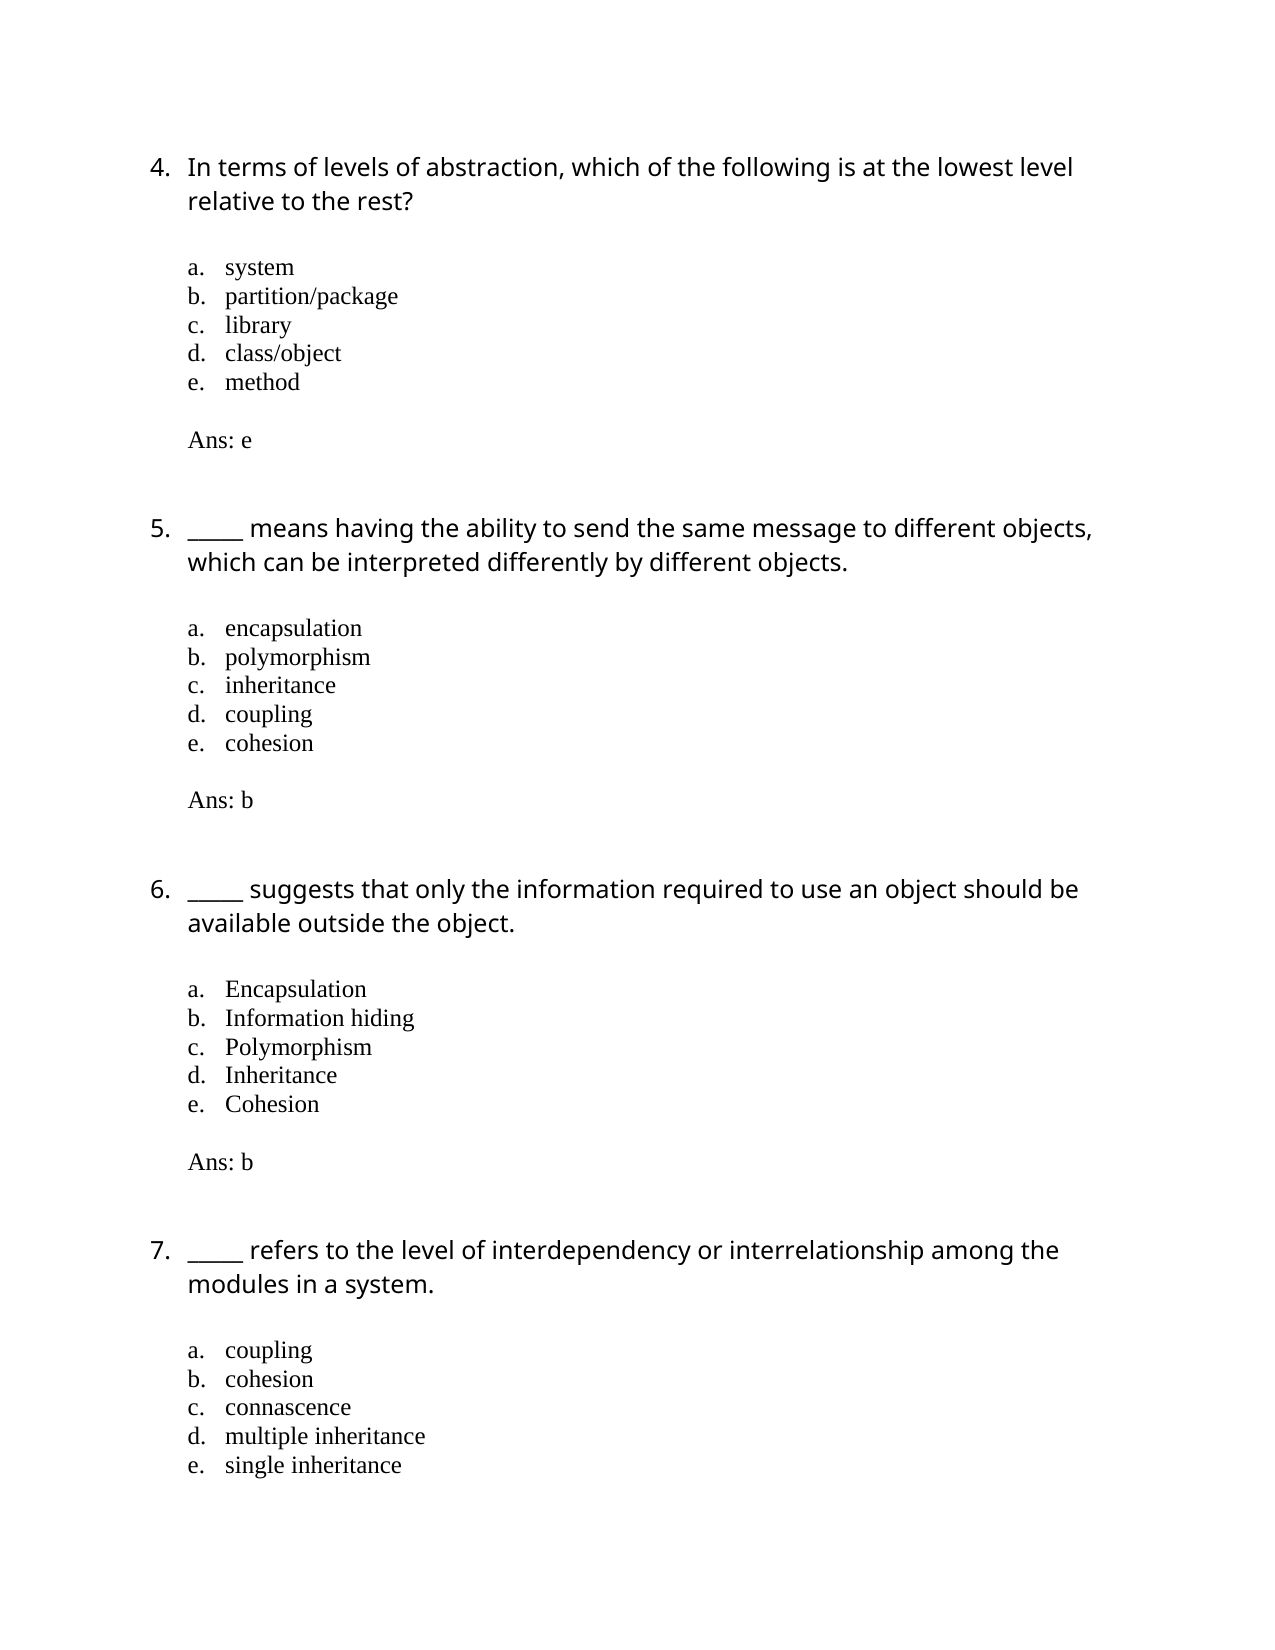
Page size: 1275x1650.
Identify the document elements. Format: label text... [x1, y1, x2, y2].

list _____ suggests that only the information required to use an object should be available outside the object. [150, 872, 1125, 940]
text Ans: b [187, 1147, 1125, 1175]
text a. Encapsulation [187, 974, 1125, 1003]
text e. method [187, 367, 1125, 396]
list _____ means having the ability to send the same message to different objects, which can be interpreted differently by different objects. [150, 511, 1125, 579]
text b. polymorphism [187, 642, 1125, 671]
text a. system [187, 252, 1125, 281]
text e. single inheritance [187, 1450, 1125, 1479]
text c. connascence [187, 1392, 1125, 1421]
text c. library [187, 310, 1125, 338]
text c. Polymorphism [187, 1032, 1125, 1060]
list In terms of levels of abstraction, which of the following is at the lowest level relative to the rest? [150, 150, 1125, 218]
text a. encapsulation [187, 613, 1125, 642]
text e. cohesion [187, 728, 1125, 757]
text d. multiple inheritance [187, 1421, 1125, 1450]
text d. Inheritance [187, 1060, 1125, 1089]
text Ans: b [187, 786, 1125, 814]
text a. coupling [187, 1335, 1125, 1364]
text b. partition/package [187, 281, 1125, 310]
text d. coupling [187, 699, 1125, 728]
text Ans: e [187, 425, 1125, 453]
text e. Cohesion [187, 1089, 1125, 1118]
text b. cohesion [187, 1364, 1125, 1392]
list _____ refers to the level of interdependency or interrelationship among the modules in a system. [150, 1233, 1125, 1301]
text c. inheritance [187, 671, 1125, 699]
text b. Information hiding [187, 1003, 1125, 1032]
text d. class/object [187, 338, 1125, 367]
